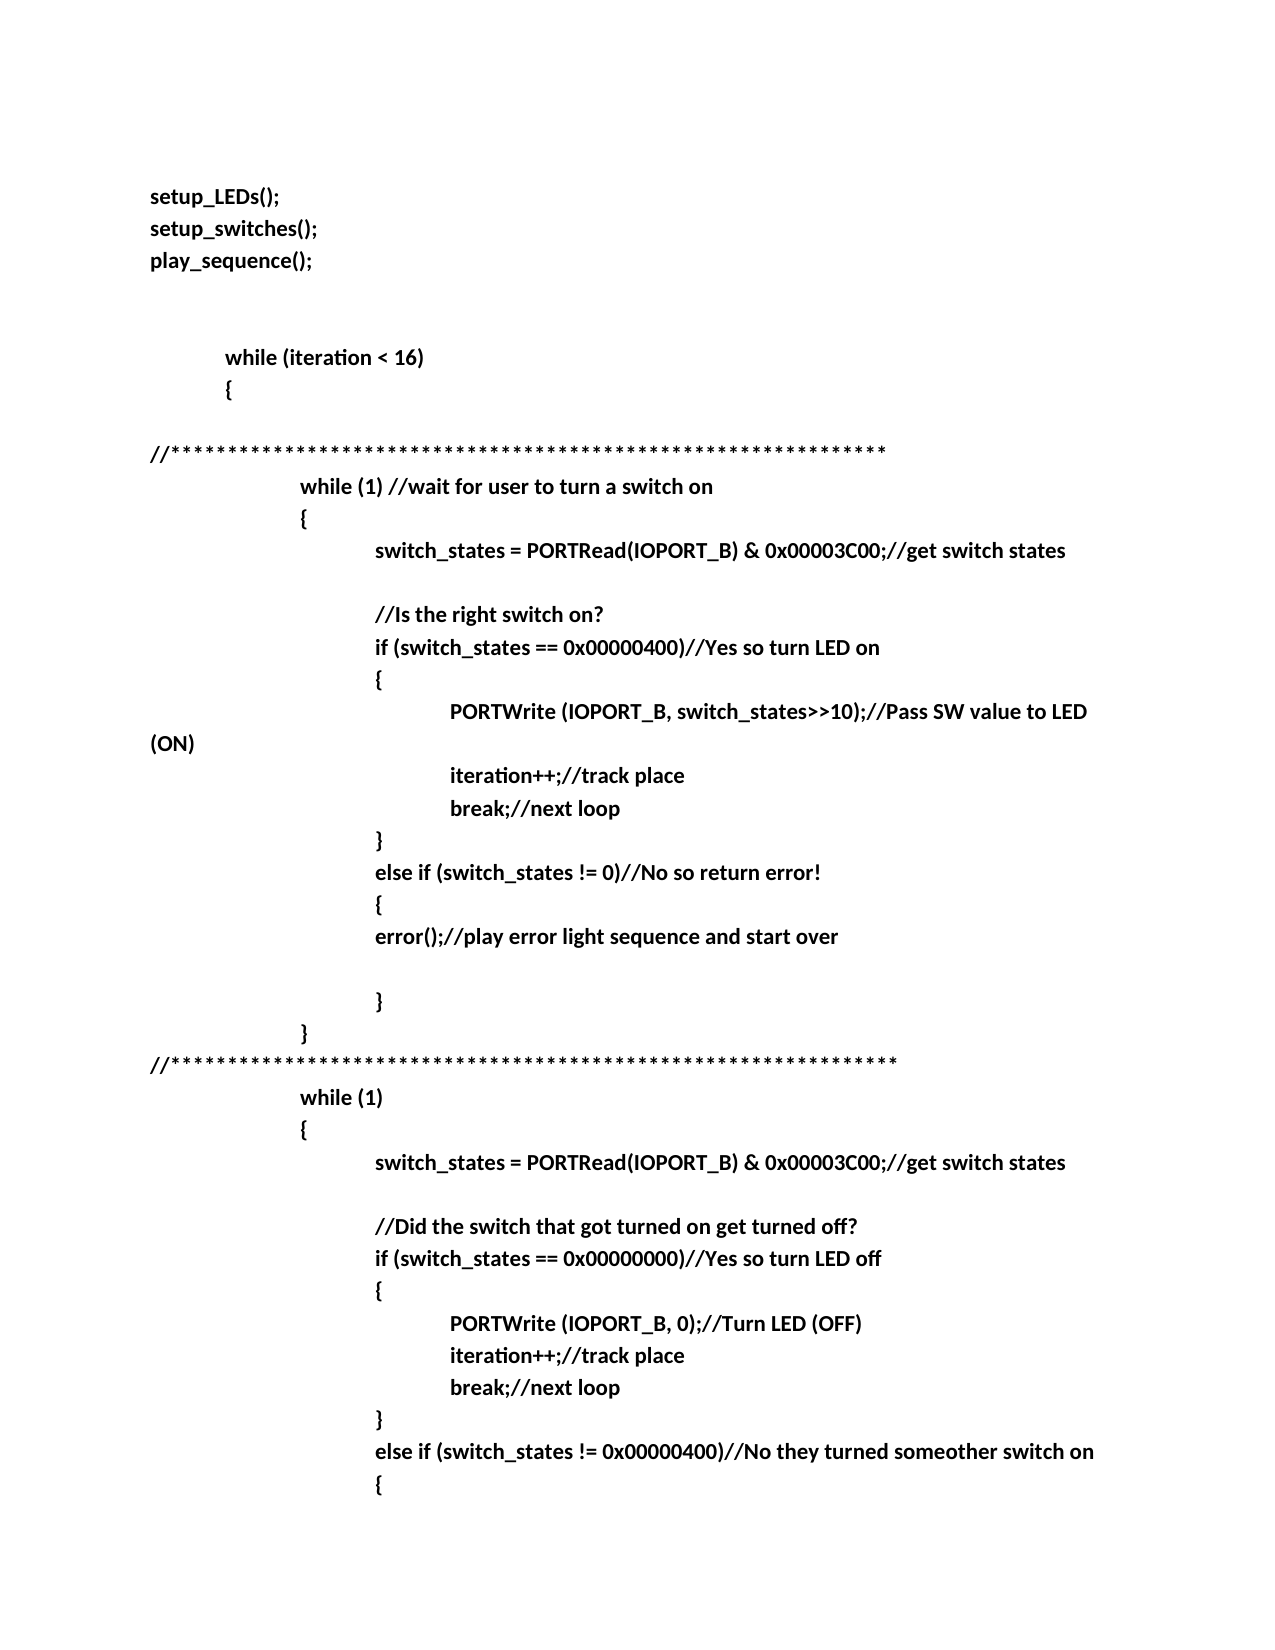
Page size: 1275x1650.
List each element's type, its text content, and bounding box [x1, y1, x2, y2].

text } [150, 1019, 1125, 1047]
text } [150, 987, 1125, 1015]
text while (iteration < 16) [150, 343, 1125, 371]
text setup_switches(); [150, 214, 1125, 242]
text //Is the right switch on? [150, 601, 1125, 629]
text break;//next loop [150, 1373, 1125, 1401]
text { [150, 1277, 1125, 1304]
text error();//play error light sequence and start over [150, 922, 1125, 951]
text switch_states = PORTRead(IOPORT_B) & 0x00003C00;//get switch states [150, 536, 1125, 564]
text { [150, 375, 1125, 403]
text //**************************************************************** [150, 1051, 1125, 1079]
text { [150, 1116, 1125, 1144]
text } [150, 826, 1125, 854]
text else if (switch_states != 0)//No so return error! [150, 858, 1125, 886]
text PORTWrite (IOPORT_B, switch_states>>10);//Pass SW value to LED (ON) [150, 697, 1125, 757]
text //*************************************************************** [150, 440, 1125, 468]
text if (switch_states == 0x00000000)//Yes so turn LED off [150, 1244, 1125, 1272]
text { [150, 890, 1125, 918]
text //Did the switch that got turned on get turned off? [150, 1212, 1125, 1240]
text iteration++;//track place [150, 762, 1125, 789]
text break;//next loop [150, 794, 1125, 822]
text PORTWrite (IOPORT_B, 0);//Turn LED (OFF) [150, 1309, 1125, 1337]
text while (1) //wait for user to turn a switch on [150, 472, 1125, 500]
text if (switch_states == 0x00000400)//Yes so turn LED on [150, 633, 1125, 661]
text switch_states = PORTRead(IOPORT_B) & 0x00003C00;//get switch states [150, 1148, 1125, 1176]
text iteration++;//track place [150, 1341, 1125, 1369]
text setup_LEDs(); [150, 182, 1125, 210]
text else if (switch_states != 0x00000400)//No they turned someother switch on [150, 1437, 1125, 1466]
text play_sequence(); [150, 247, 1125, 274]
text { [150, 665, 1125, 693]
text } [150, 1405, 1125, 1433]
text while (1) [150, 1083, 1125, 1111]
text { [150, 1470, 1125, 1498]
text { [150, 504, 1125, 532]
